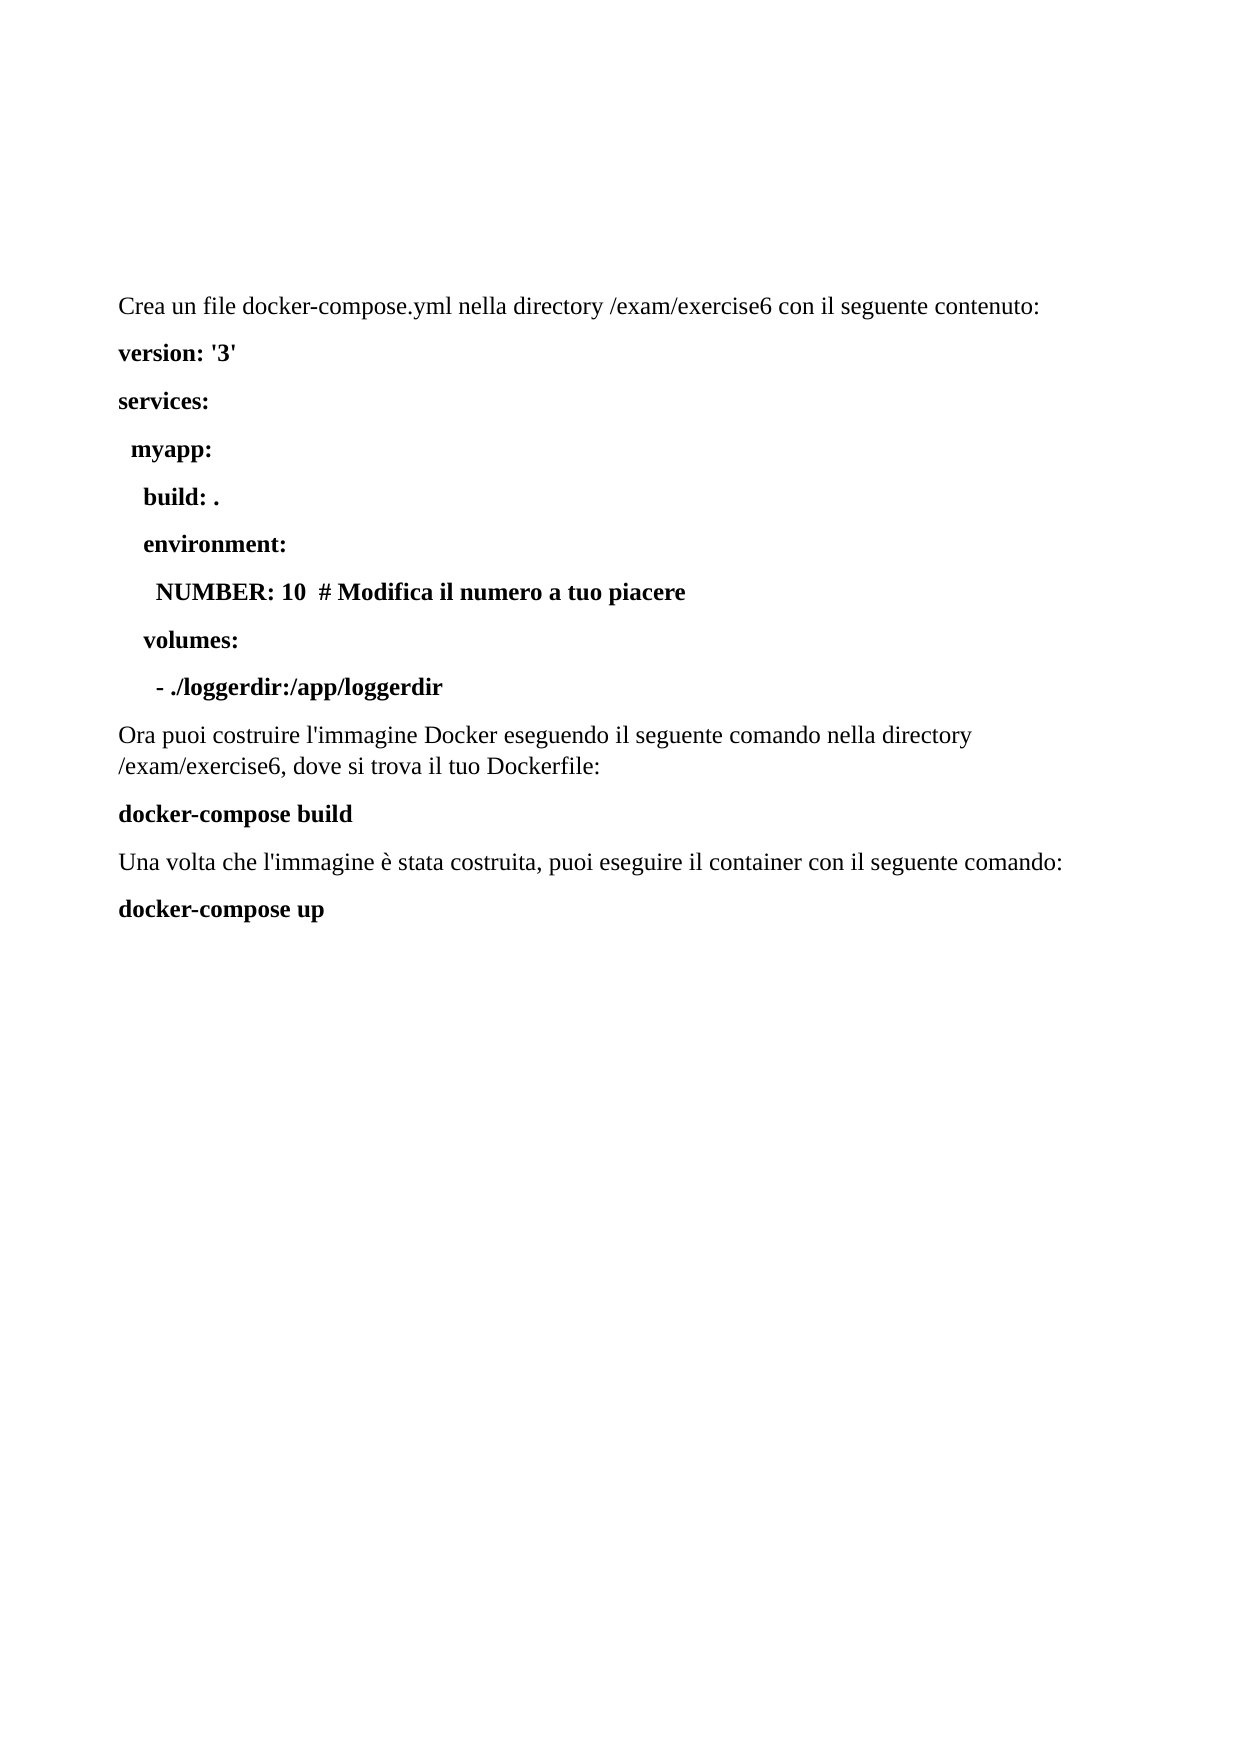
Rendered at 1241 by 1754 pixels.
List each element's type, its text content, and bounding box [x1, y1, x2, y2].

text volumes: [118, 625, 1122, 653]
text services: [118, 386, 1122, 415]
text docker-compose up [118, 894, 1122, 923]
text build: . [118, 482, 1122, 510]
text Ora puoi costruire l'immagine Docker eseguendo il seguente comando nella directory /exam/exercise6, dove si trova il tuo Dockerfile: [118, 720, 1122, 780]
text docker-compose build [118, 799, 1122, 828]
text version: '3' [118, 338, 1122, 367]
text NUMBER: 10 # Modifica il numero a tuo piacere [118, 577, 1122, 606]
text Una volta che l'immagine è stata costruita, puoi eseguire il container con il seguente comando: [118, 847, 1122, 875]
text Crea un file docker-compose.yml nella directory /exam/exercise6 con il seguente contenuto: [118, 291, 1122, 319]
text - ./loggerdir:/app/loggerdir [118, 672, 1122, 701]
text myapp: [118, 434, 1122, 463]
text environment: [118, 529, 1122, 558]
